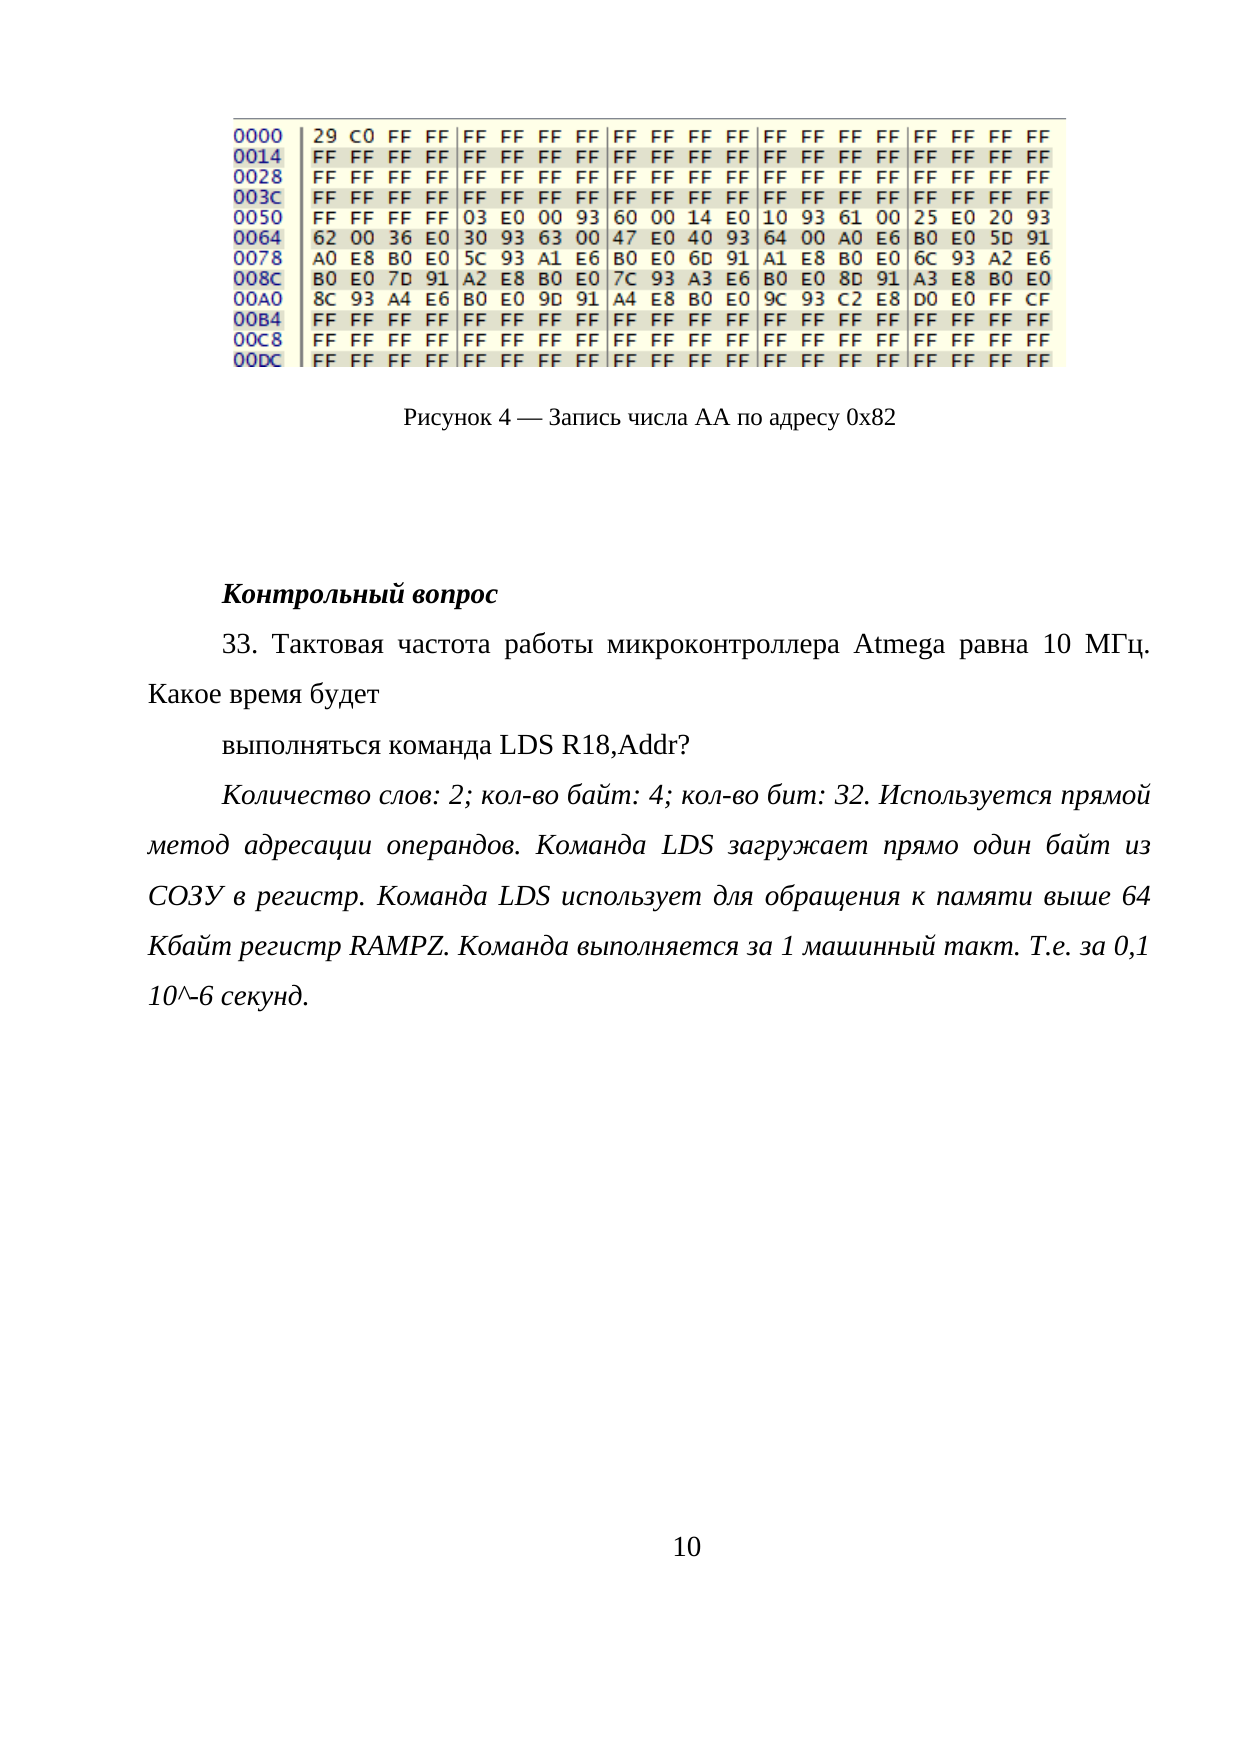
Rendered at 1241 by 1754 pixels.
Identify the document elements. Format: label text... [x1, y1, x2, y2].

text Контрольный вопрос [148, 576, 1152, 609]
text 33. Тактовая частота работы микроконтроллера Atmega равна 10 МГц. Какое время будет [148, 626, 1152, 710]
text Количество слов: 2; кол-во байт: 4; кол-во бит: 32. Используется прямой метод адресации операндов. Команда LDS загружает прямо один байт из СОЗУ в регистр. Команда LDS использует для обращения к памяти выше 64 Кбайт регистр RAMPZ. Команда выполняется за 1 машинный такт. Т.е. за 0,1 10^-6 секунд. [148, 777, 1152, 1012]
text Рисунок 4 — Запись числа AA по адресу 0x82 [148, 402, 1152, 431]
text выполняться команда LDS R18,Addr? [148, 727, 1152, 760]
picture [233, 118, 1067, 367]
